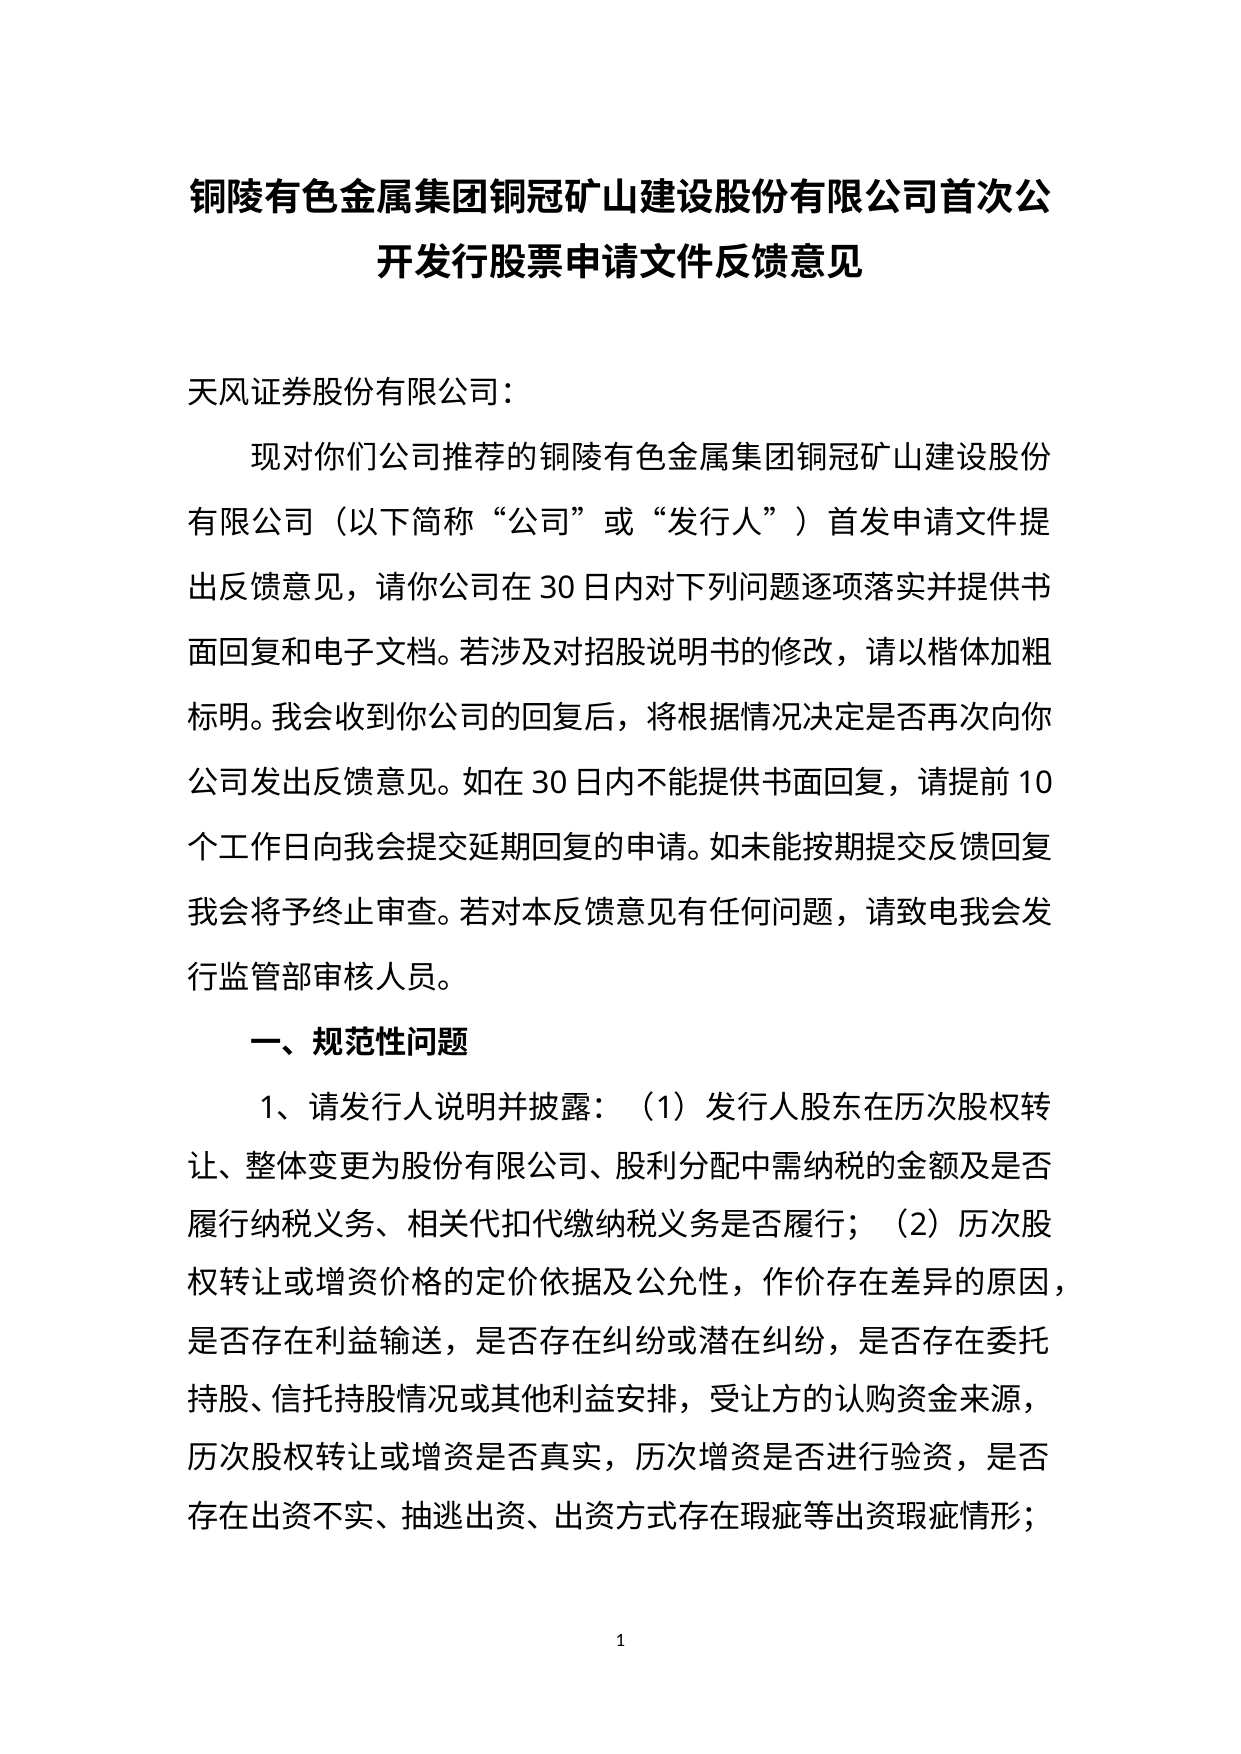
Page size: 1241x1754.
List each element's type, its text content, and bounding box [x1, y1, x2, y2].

text 天风证券股份有限公司： [187, 357, 1053, 422]
text 现对你们公司推荐的铜陵有色金属集团铜冠矿山建设股份有限公司（以下简称“公司”或“发行人”）首发申请文件提出反馈意见，请你公司在30日内对下列问题逐项落实并提供书面回复和电子文档。若涉及对招股说明书的修改，请以楷体加粗标明。我会收到你公司的回复后，将根据情况决定是否再次向你公司发出反馈意见。如在30日内不能提供书面回复，请提前10个工作日向我会提交延期回复的申请。如未能按期提交反馈回复，我会将予终止审查。若对本反馈意见有任何问题，请致电我会发行监管部审核人员。 [187, 422, 1053, 1007]
text 铜陵有色金属集团铜冠矿山建设股份有限公司首次公开发行股票申请文件反馈意见 [187, 162, 1053, 292]
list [187, 1072, 1053, 1539]
list 规范性问题 [187, 1007, 1053, 1072]
